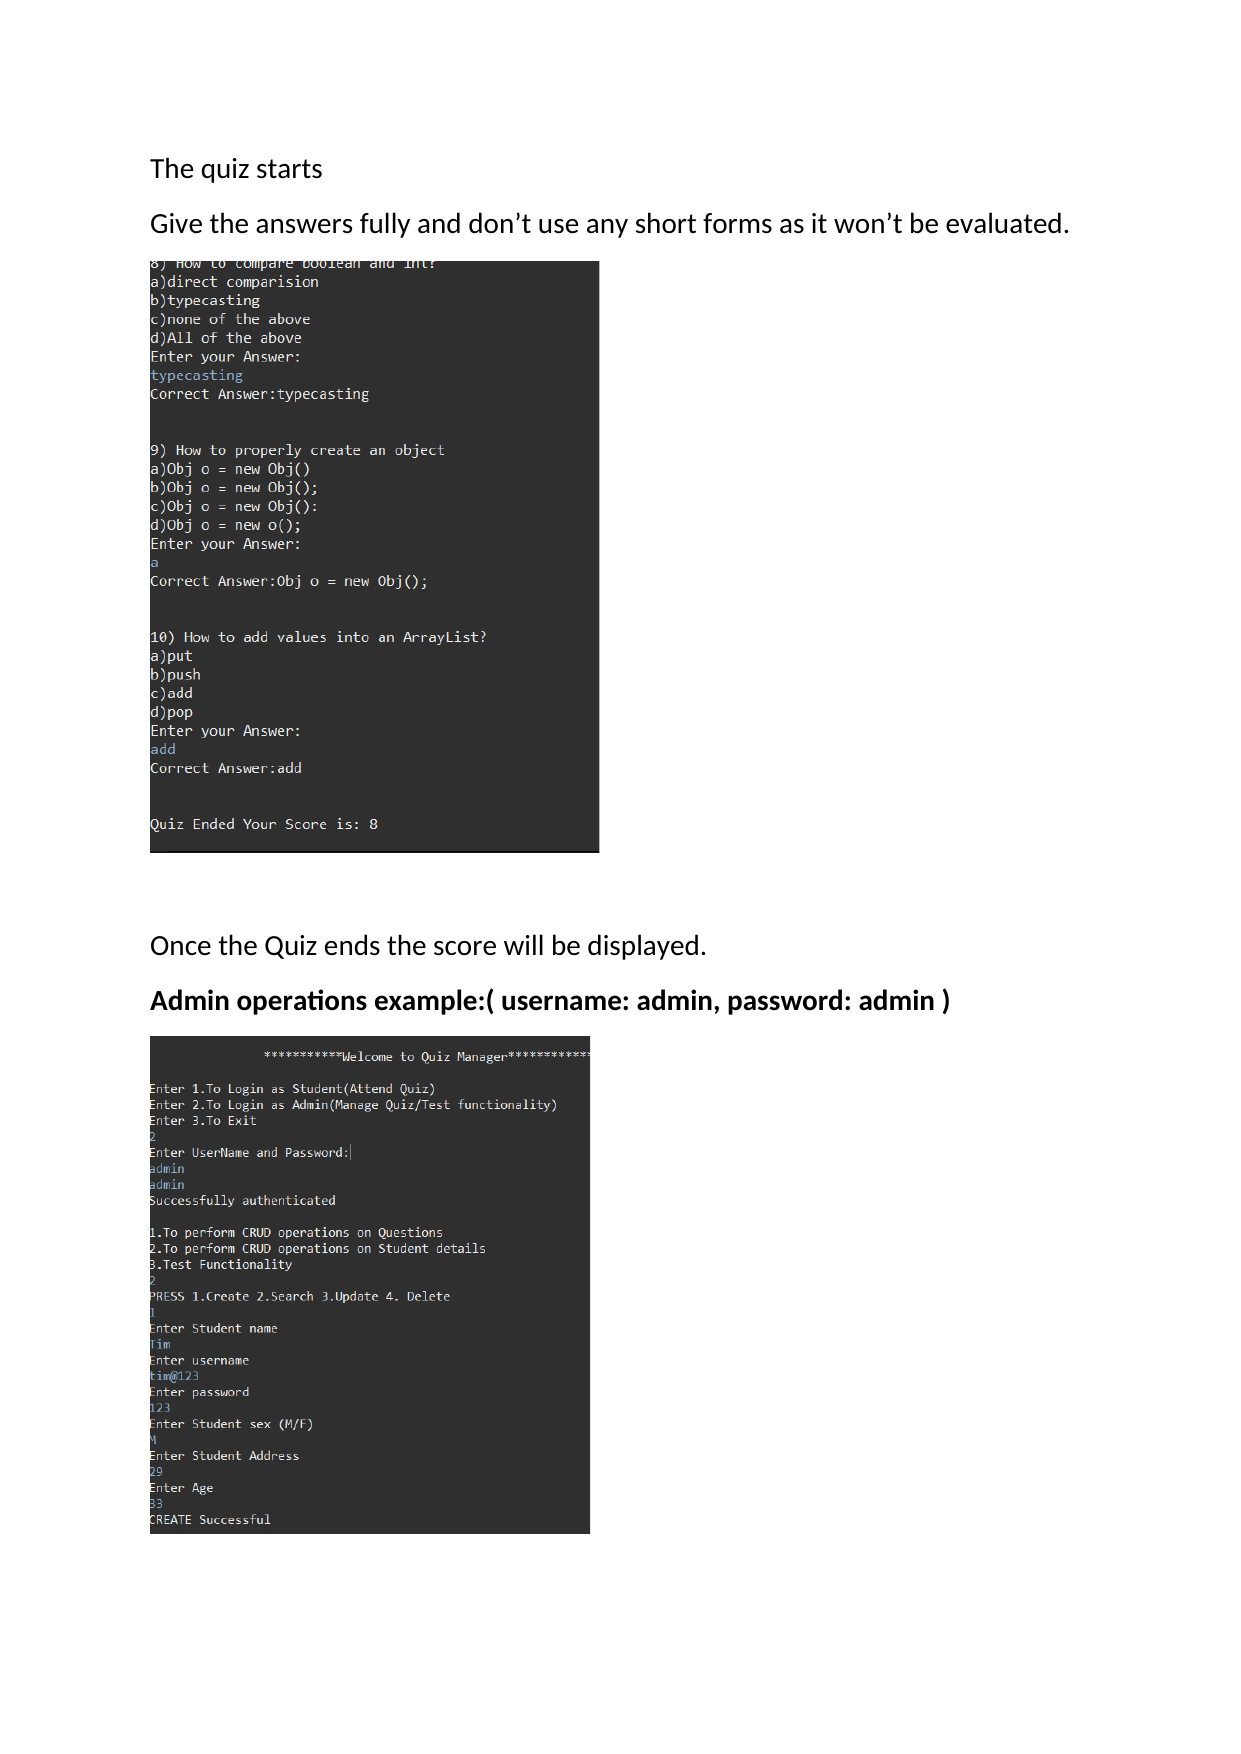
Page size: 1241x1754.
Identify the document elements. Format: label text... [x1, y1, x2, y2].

text Admin operations example:( username: admin, password: admin ) [150, 982, 1090, 1017]
picture [150, 260, 600, 853]
text Give the answers fully and don’t use any short forms as it won’t be evaluated. [150, 205, 1090, 241]
text Once the Quiz ends the score will be displayed. [150, 927, 1090, 962]
text The quiz starts [150, 150, 1090, 186]
picture [150, 1036, 590, 1534]
